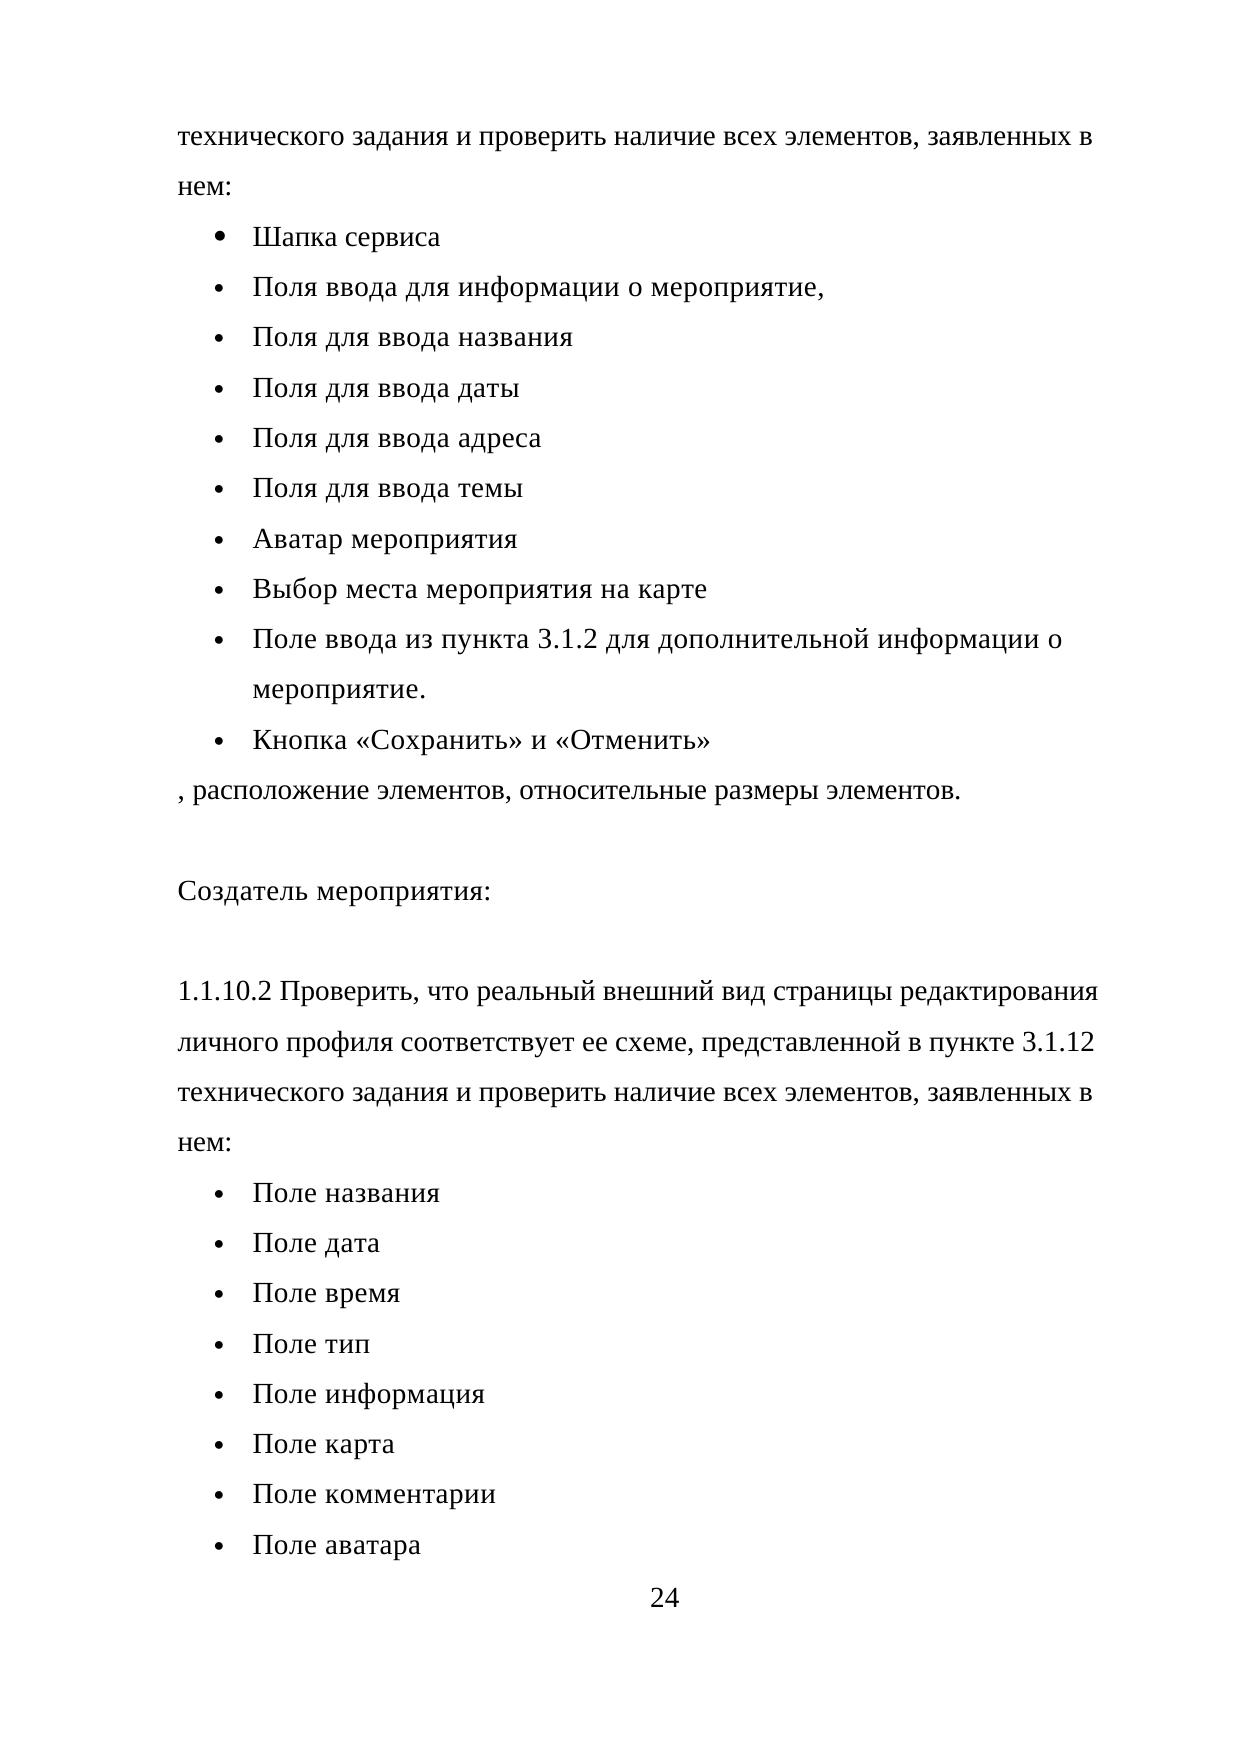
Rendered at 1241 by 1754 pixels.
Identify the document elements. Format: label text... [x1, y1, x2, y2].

list Поле названия [215, 1175, 1152, 1208]
list Поле ввода из пункта 3.1.2 для дополнительной информации о мероприятие. [215, 621, 1152, 705]
list Поле комментарии [215, 1477, 1152, 1510]
list Поля для ввода адреса [215, 420, 1152, 454]
text , расположение элементов, относительные размеры элементов. [177, 772, 1152, 806]
list Поля ввода для информации о мероприятие, [215, 269, 1152, 303]
list Поле аватара [215, 1527, 1152, 1561]
list Поле дата [215, 1225, 1152, 1259]
list Кнопка «Сохранить» и «Отменить» [215, 722, 1152, 756]
list Поле время [215, 1275, 1152, 1309]
list Выбор места мероприятия на карте [215, 571, 1152, 604]
list Поле карта [215, 1426, 1152, 1460]
list Поля для ввода темы [215, 470, 1152, 504]
list Поля для ввода даты [215, 370, 1152, 403]
list Шапка сервиса [215, 219, 1152, 252]
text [177, 118, 1152, 202]
text Создатель мероприятия: [177, 873, 1152, 906]
list Поле тип [215, 1326, 1152, 1359]
list Аватар мероприятия [215, 521, 1152, 554]
text 1.1.10.2 Проверить, что реальный внешний вид страницы редактирования личного профиля соответствует ее схеме, представленной в пункте 3.1.12 технического задания и проверить наличие всех элементов, заявленных в нем: [177, 973, 1152, 1158]
list Поля для ввода названия [215, 319, 1152, 353]
list Поле информация [215, 1376, 1152, 1409]
